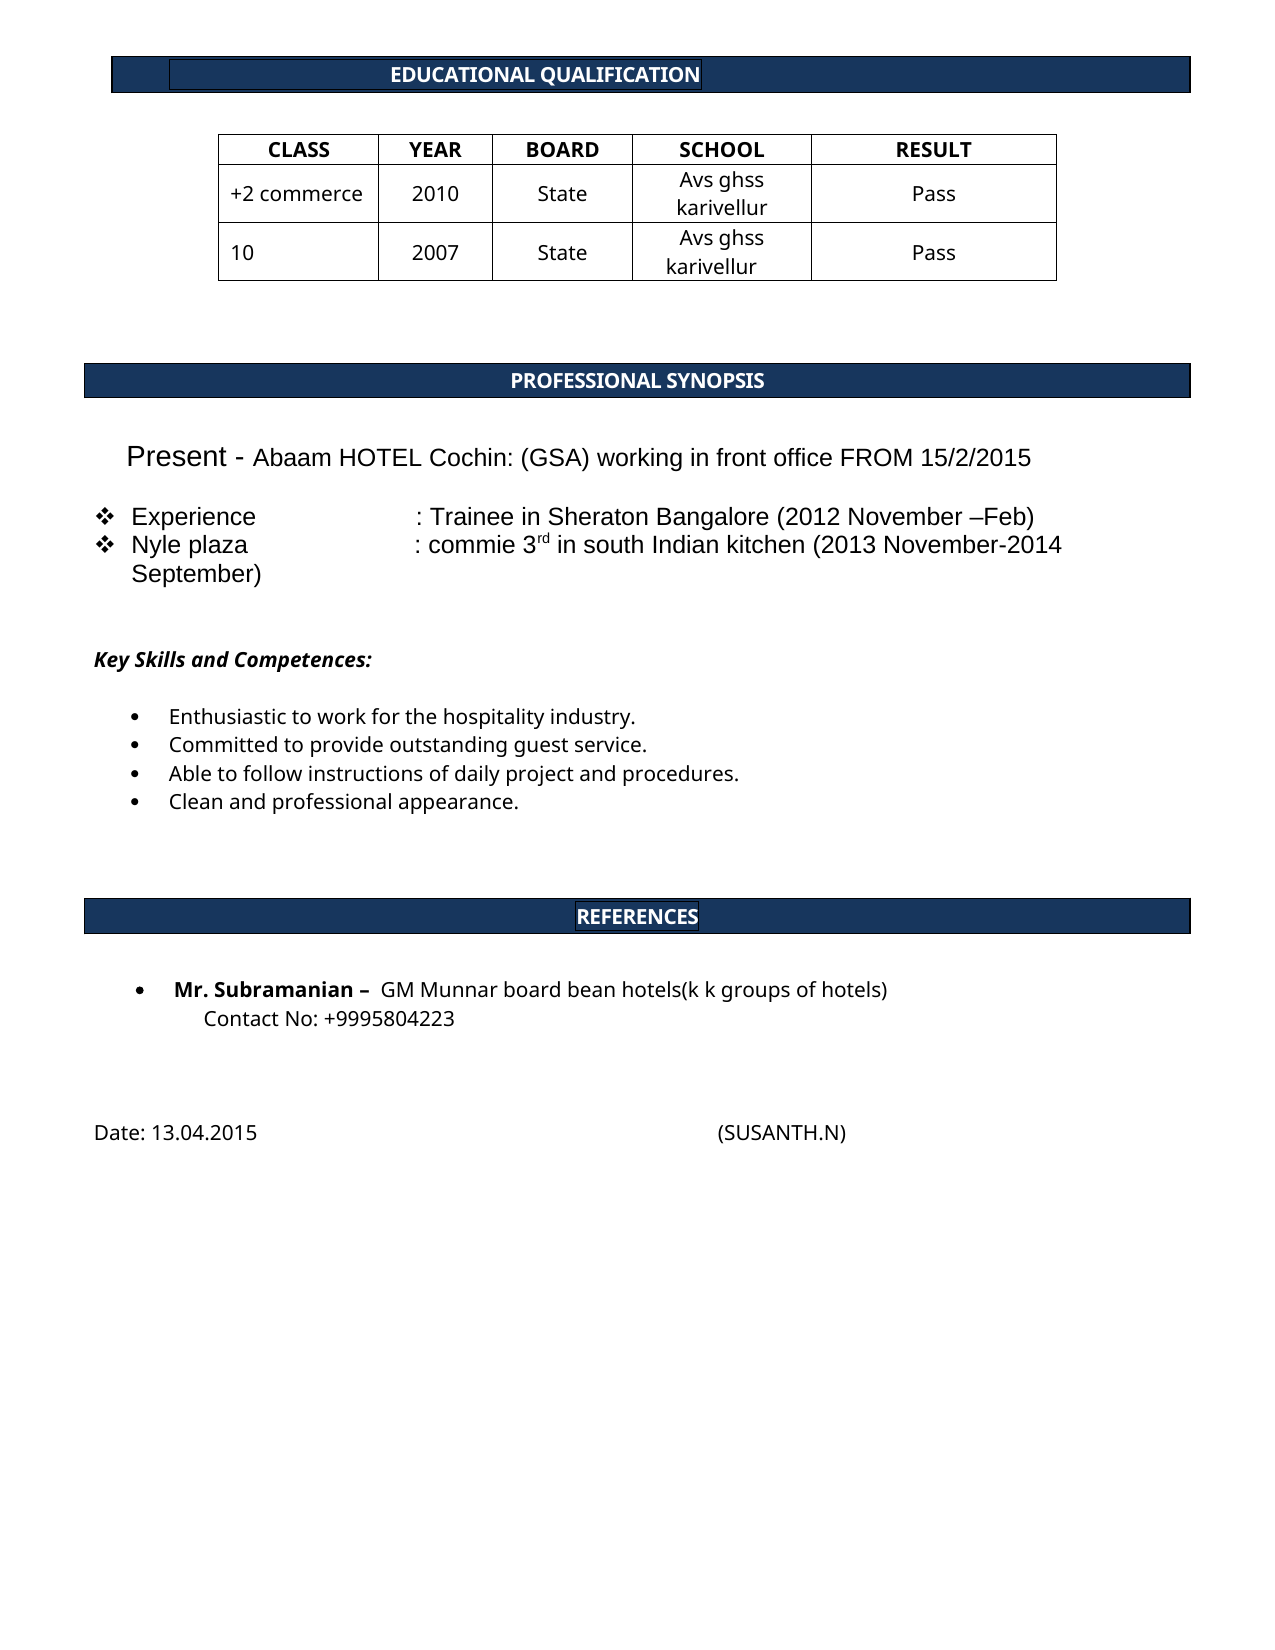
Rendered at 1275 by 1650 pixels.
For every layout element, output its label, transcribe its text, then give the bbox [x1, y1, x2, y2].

list EDUCATIONAL QUALIFICATION [113, 57, 1189, 92]
table_header CLASS [219, 135, 378, 164]
list Clean and professional appearance. [131, 787, 1181, 816]
list Enthusiastic to work for the hospitality industry. [131, 702, 1181, 731]
text Present - Abaam HOTEL Cochin: (GSA) working in front office FROM 15/2/2015 [94, 439, 1181, 473]
table_cell +2 commerce [219, 165, 378, 222]
table_cell Avs ghss karivellur [633, 165, 811, 222]
table_header YEAR [379, 135, 492, 164]
list PROFESSIONAL SYNOPSIS [85, 364, 1189, 397]
table_cell 10 [219, 223, 378, 280]
list Mr. Subramanian – GM Munnar board bean hotels(k k groups of hotels) [136, 975, 1181, 1004]
list REFERENCES [85, 899, 1189, 933]
table_header RESULT [812, 135, 1056, 164]
list Committed to provide outstanding guest service. [131, 731, 1181, 759]
list Able to follow instructions of daily project and procedures. [131, 759, 1181, 787]
list Nyle plaza : commie 3rd in south Indian kitchen (2013 November-2014 September) [94, 530, 1181, 588]
table_cell Avs ghss karivellur [633, 223, 811, 280]
table_cell State [493, 223, 632, 280]
text Key Skills and Competences: [94, 645, 1181, 674]
table_header SCHOOL [633, 135, 811, 164]
text Date: 13.04.2015 (SUSANTH.N) [94, 1118, 1181, 1146]
list Experience : Trainee in Sheraton Bangalore (2012 November –Feb) [94, 502, 1181, 530]
table_cell Pass [812, 223, 1056, 280]
text Contact No: +9995804223 [166, 1004, 1181, 1032]
table_cell Pass [812, 165, 1056, 222]
table_cell State [493, 165, 632, 222]
table_cell 2010 [379, 165, 492, 222]
table_header BOARD [493, 135, 632, 164]
table_cell 2007 [379, 223, 492, 280]
